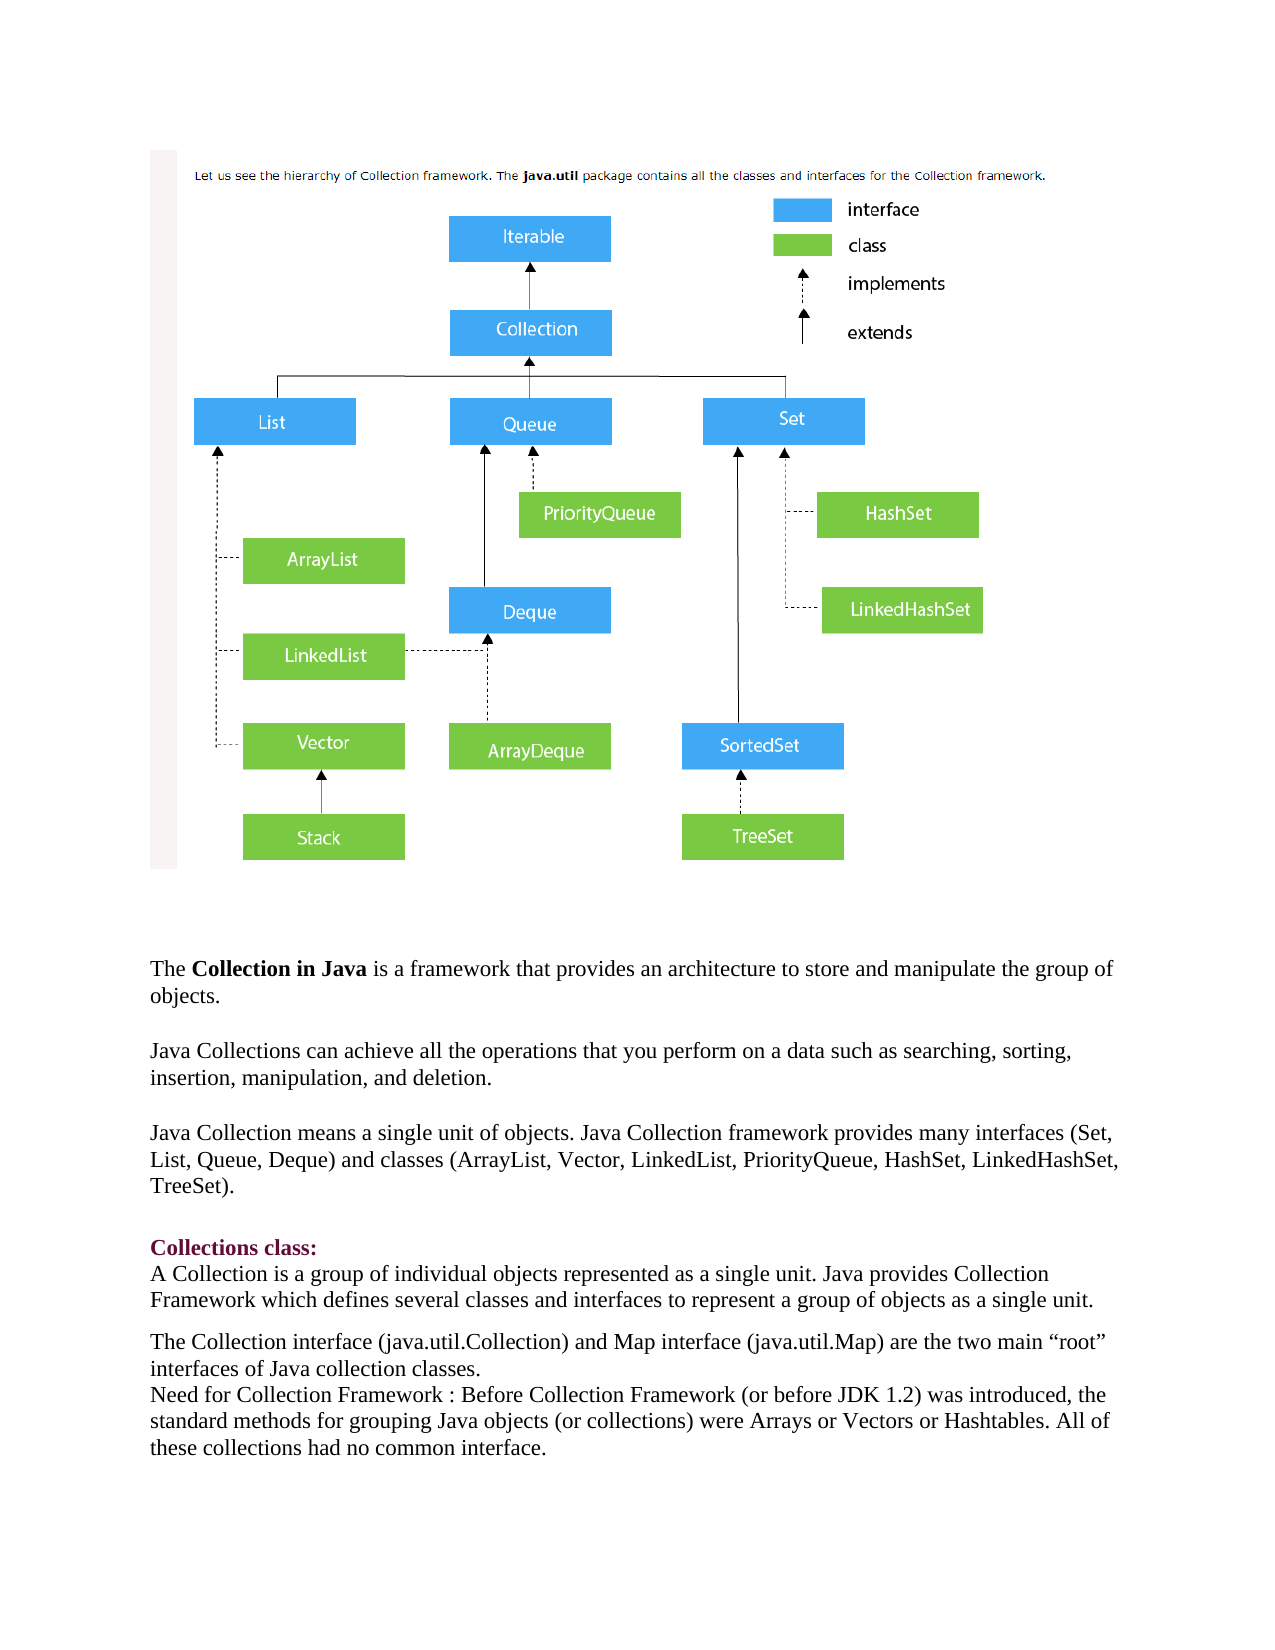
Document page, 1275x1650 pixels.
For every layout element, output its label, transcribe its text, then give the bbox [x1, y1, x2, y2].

text The Collection in Java is a framework that provides an architecture to store and manipulate the group of objects. [221, 956, 1125, 1008]
text Java Collections can achieve all the operations that you perform on a data such as searching, sorting, insertion, manipulation, and deletion. [150, 1037, 1125, 1090]
text A Collection is a group of individual objects represented as a single unit. Java provides Collection Framework which defines several classes and interfaces to represent a group of objects as a single unit. [150, 1260, 1125, 1313]
subtitle Collections class: [150, 1227, 1125, 1260]
picture [150, 150, 1067, 869]
text Java Collection means a single unit of objects. Java Collection framework provides many interfaces (Set, List, Queue, Deque) and classes (ArrayList, Vector, LinkedList, PriorityQueue, HashSet, LinkedHashSet, TreeSet). [150, 1119, 1125, 1198]
text The Collection interface (java.util.Collection) and Map interface (java.util.Map) are the two main “root” interfaces of Java collection classes. [150, 1328, 1125, 1381]
text Need for Collection Framework : Before Collection Framework (or before JDK 1.2) was introduced, the standard methods for grouping Java objects (or collections) were Arrays or Vectors or Hashtables. All of these collections had no common interface. [150, 1381, 1125, 1460]
